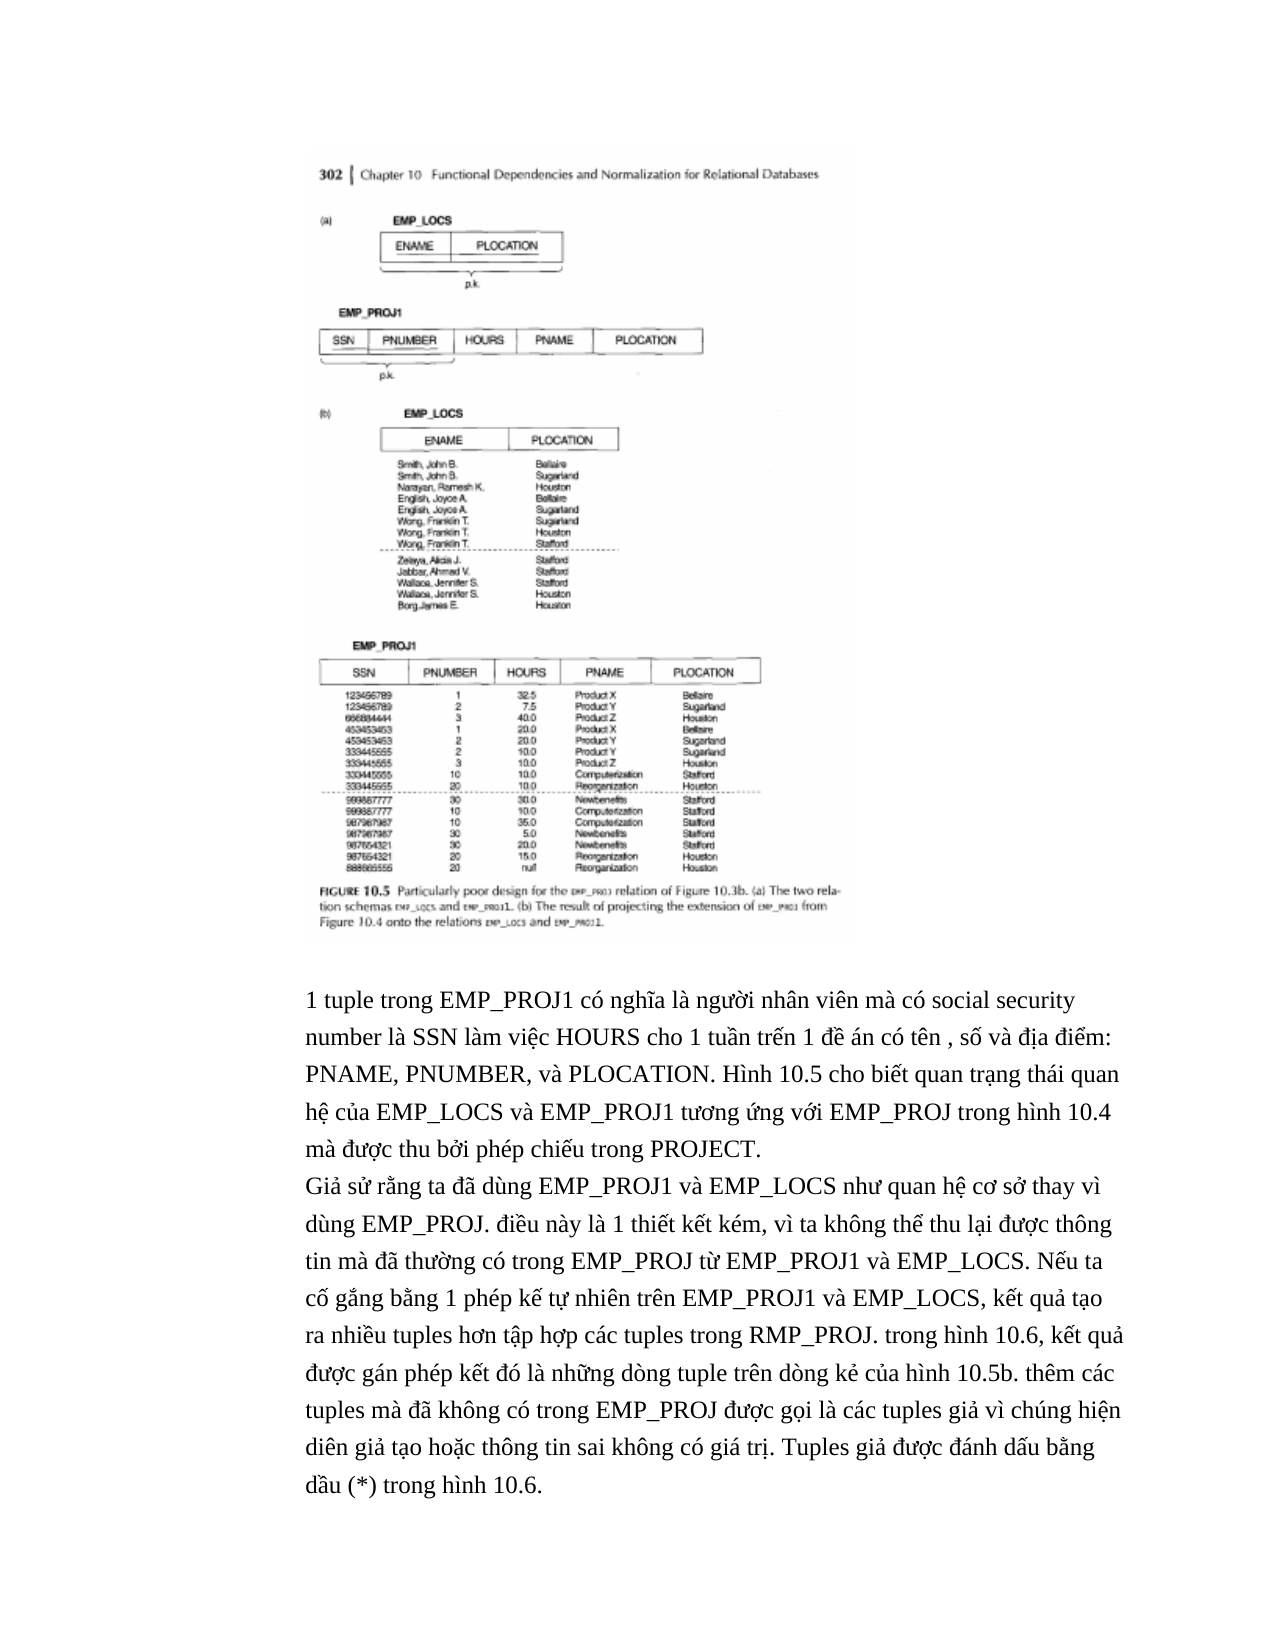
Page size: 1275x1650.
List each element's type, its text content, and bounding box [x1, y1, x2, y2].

list Giả sử rằng ta đã dùng EMP_PROJ1 và EMP_LOCS như quan hệ cơ sở thay vì dùng EMP_PROJ. điều này là 1 thiết kết kém, vì ta không thể thu lại được thông tin mà đã thường có trong EMP_PROJ từ EMP_PROJ1 và EMP_LOCS. Nếu ta cố gắng bằng 1 phép kế tự nhiên trên EMP_PROJ1 và EMP_LOCS, kết quả tạo ra nhiều tuples hơn tập hợp các tuples trong RMP_PROJ. trong hình 10.6, kết quả được gán phép kết đó là những dòng tuple trên dòng kẻ của hình 10.5b. thêm các tuples mà đã không có trong EMP_PROJ được gọi là các tuples giả vì chúng hiện diên giả tạo hoặc thông tin sai không có giá trị. Tuples giả được đánh dấu bằng dầu (*) trong hình 10.6. [305, 1171, 1125, 1498]
list 1 tuple trong EMP_PROJ1 có nghĩa là người nhân viên mà có social security number là SSN làm việc HOURS cho 1 tuần trến 1 đề án có tên , số và địa điểm: PNAME, PNUMBER, và PLOCATION. Hình 10.5 cho biết quan trạng thái quan hệ của EMP_LOCS và EMP_PROJ1 tương ứng với EMP_PROJ trong hình 10.4 mà được thu bởi phép chiếu trong PROJECT. [305, 985, 1125, 1163]
picture [305, 150, 857, 939]
